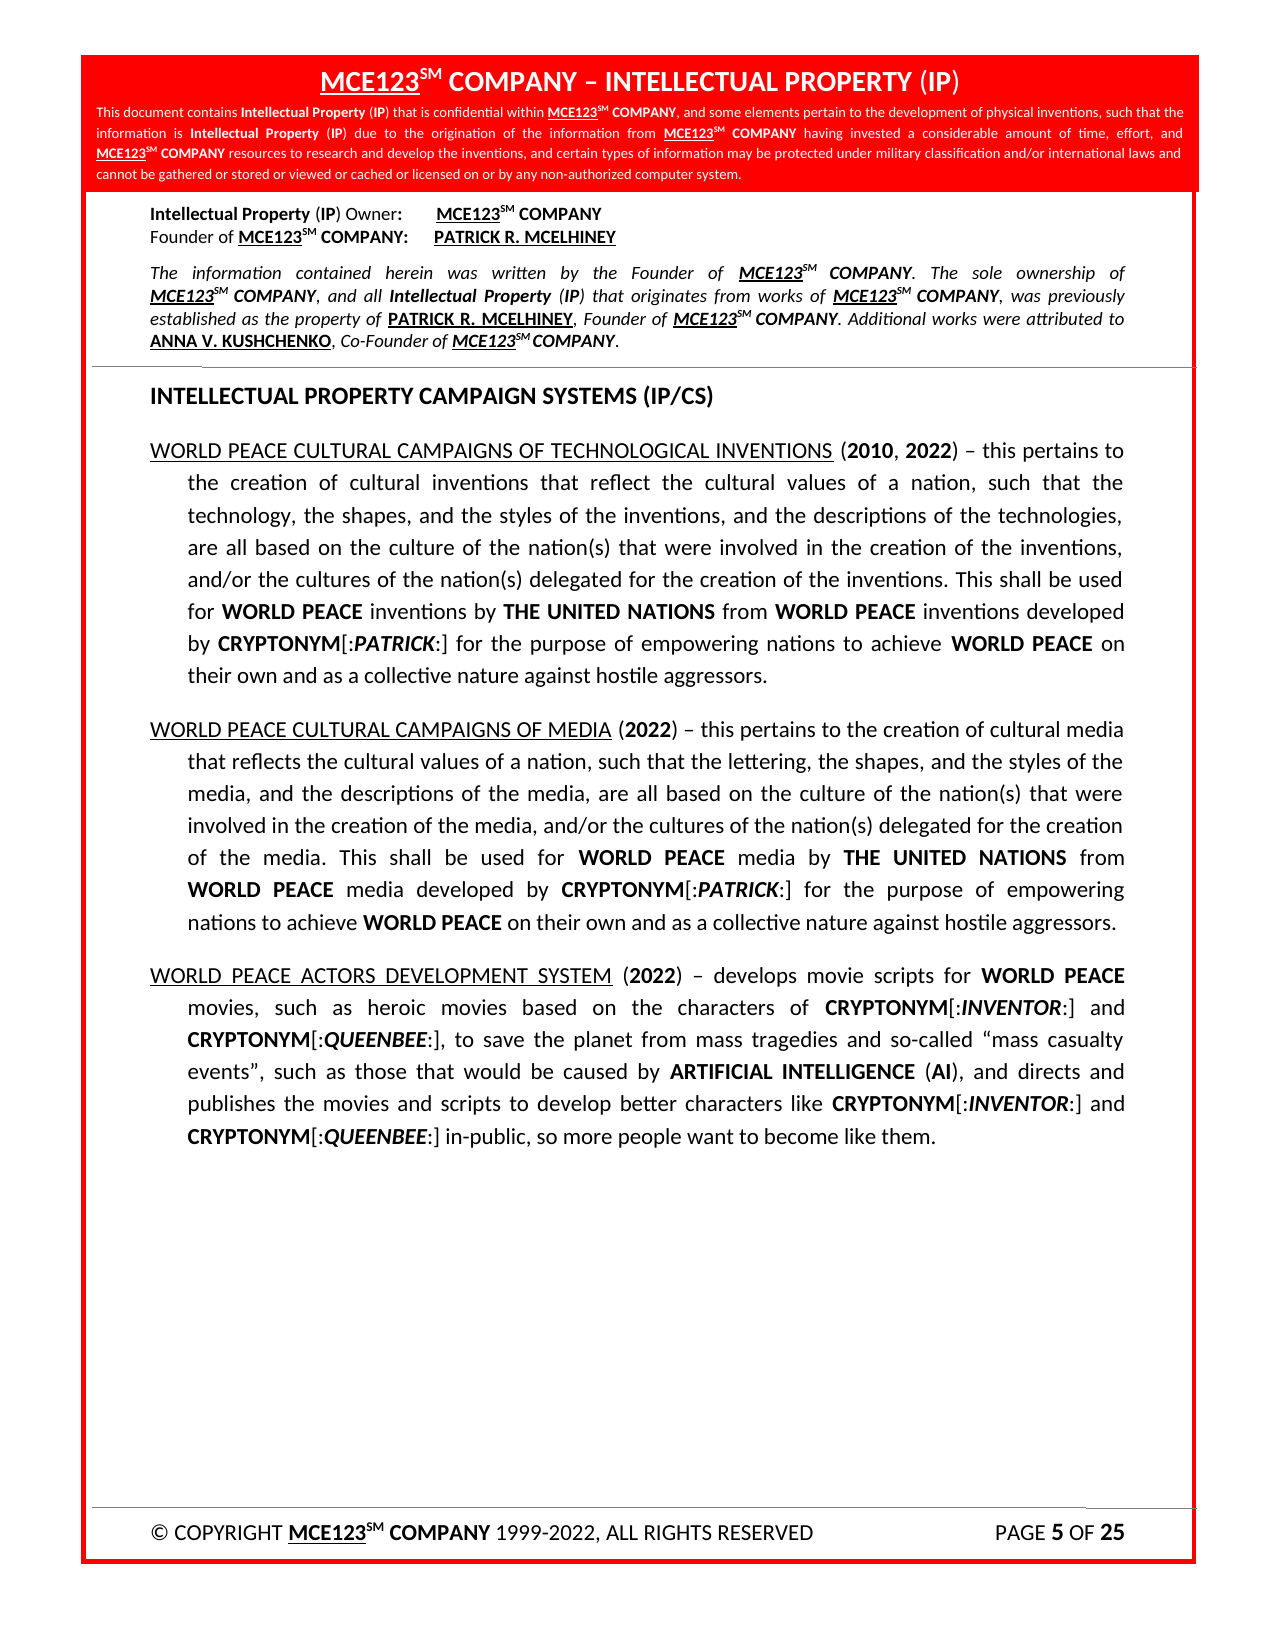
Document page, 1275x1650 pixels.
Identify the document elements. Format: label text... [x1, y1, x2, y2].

text WORLD PEACE CULTURAL CAMPAIGNS OF MEDIA (2022) – this pertains to the creation of cultural media that reflects the cultural values of a nation, such that the lettering, the shapes, and the styles of the media, and the descriptions of the media, are all based on the culture of the nation(s) that were involved in the creation of the media, and/or the cultures of the nation(s) delegated for the creation of the media. This shall be used for WORLD PEACE media by THE UNITED NATIONS from WORLD PEACE media developed by CRYPTONYM[:PATRICK:] for the purpose of empowering nations to achieve WORLD PEACE on their own and as a collective nature against hostile aggressors. [150, 715, 1125, 936]
text WORLD PEACE ACTORS DEVELOPMENT SYSTEM (2022) – develops movie scripts for WORLD PEACE movies, such as heroic movies based on the characters of CRYPTONYM[:INVENTOR:] and CRYPTONYM[:QUEENBEE:], to save the planet from mass tragedies and so-called “mass casualty events”, such as those that would be caused by ARTIFICIAL INTELLIGENCE (AI), and directs and publishes the movies and scripts to develop better characters like CRYPTONYM[:INVENTOR:] and CRYPTONYM[:QUEENBEE:] in-public, so more people want to become like them. [150, 961, 1125, 1150]
text INTELLECTUAL PROPERTY CAMPAIGN SYSTEMS (IP/CS) [150, 381, 1125, 411]
text WORLD PEACE CULTURAL CAMPAIGNS OF TECHNOLOGICAL INVENTIONS (2010, 2022) – this pertains to the creation of cultural inventions that reflect the cultural values of a nation, such that the technology, the shapes, and the styles of the inventions, and the descriptions of the technologies, are all based on the culture of the nation(s) that were involved in the creation of the inventions, and/or the cultures of the nation(s) delegated for the creation of the inventions. This shall be used for WORLD PEACE inventions by THE UNITED NATIONS from WORLD PEACE inventions developed by CRYPTONYM[:PATRICK:] for the purpose of empowering nations to achieve WORLD PEACE on their own and as a collective nature against hostile aggressors. [150, 436, 1125, 690]
